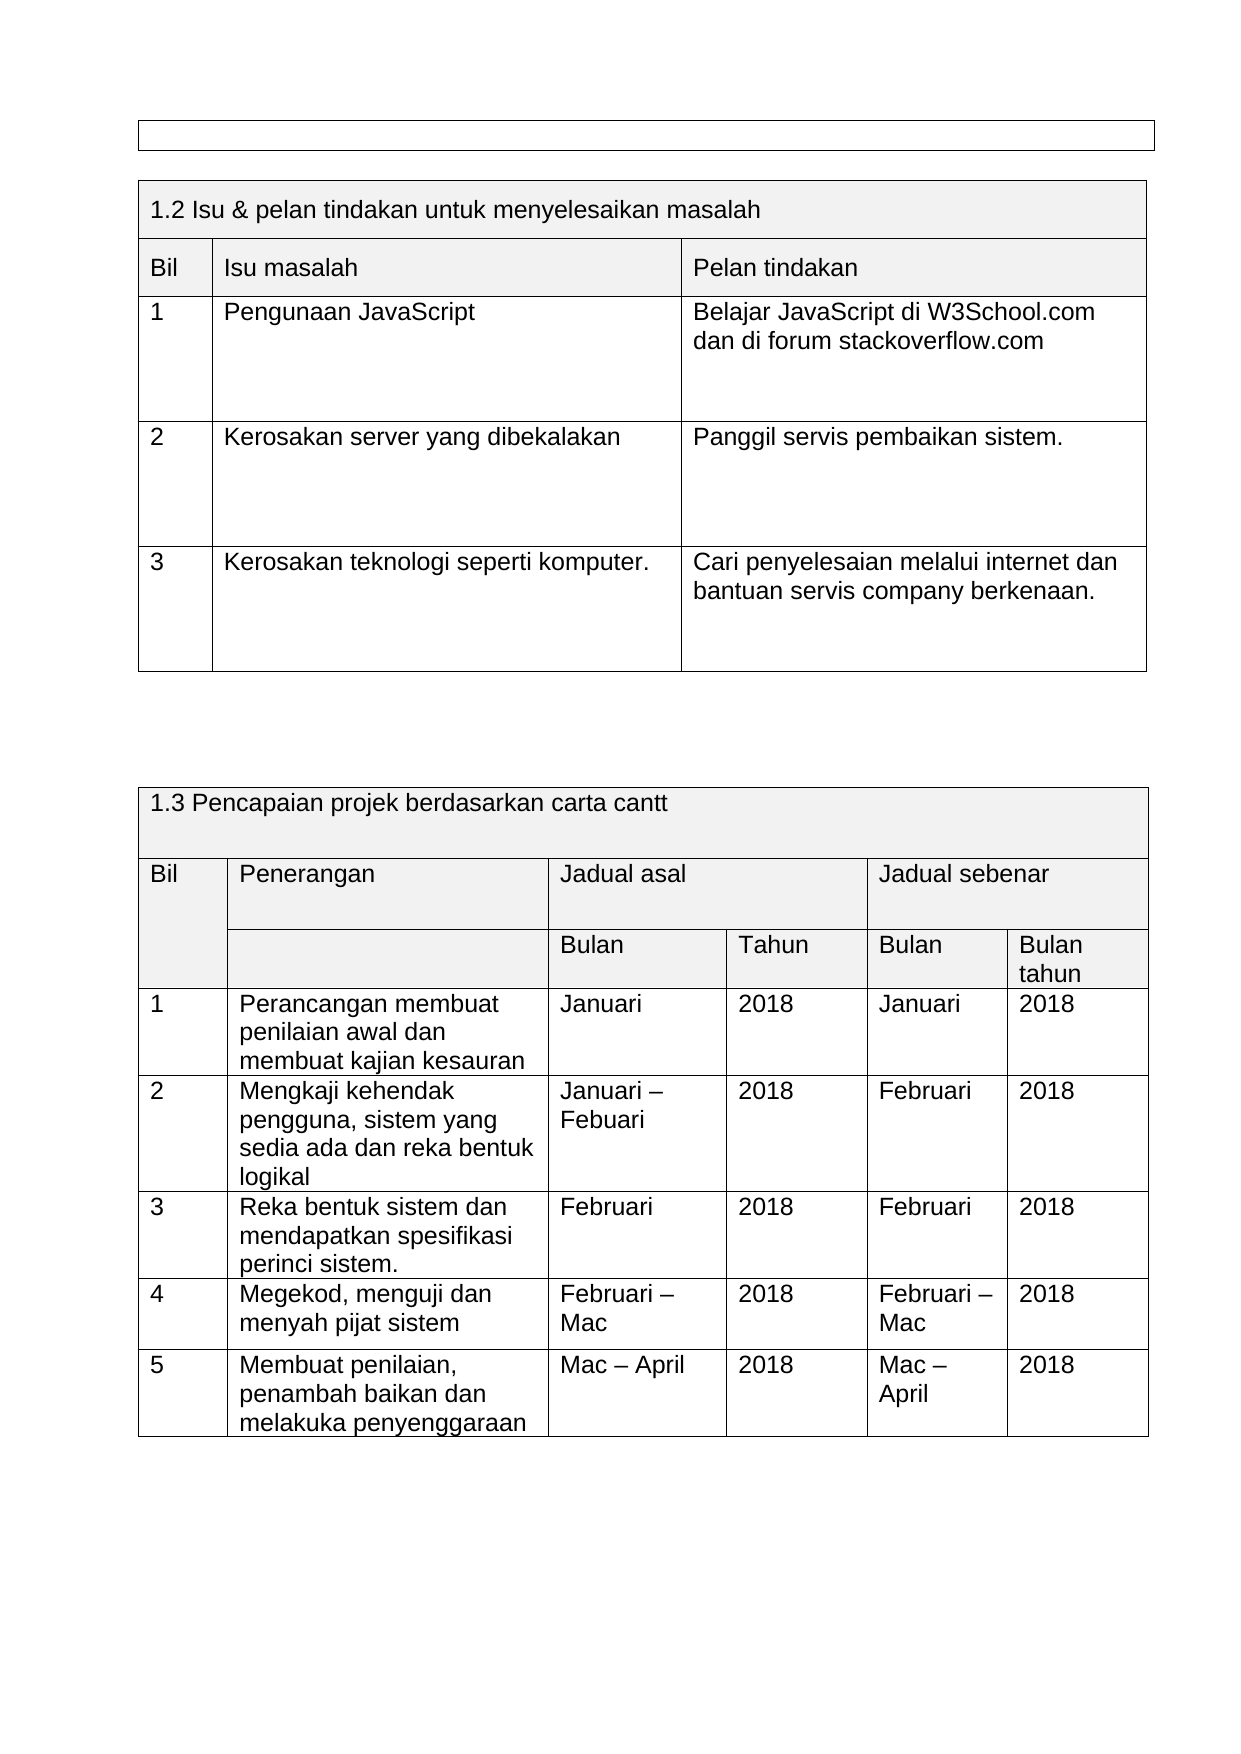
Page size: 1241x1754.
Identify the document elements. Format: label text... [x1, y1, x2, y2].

table_cell Januari [549, 989, 726, 1075]
table_cell Mac – April [868, 1350, 1007, 1436]
table_cell 4 [139, 1279, 227, 1349]
table_cell Pelan tindakan [682, 239, 1146, 296]
table_cell 2018 [727, 1350, 867, 1436]
table_cell Reka bentuk sistem dan mendapatkan spesifikasi perinci sistem. [228, 1192, 548, 1278]
table_cell Pengunaan JavaScript [213, 297, 681, 421]
table_cell 2 [139, 422, 212, 546]
table_cell 2018 [727, 1076, 867, 1191]
table_cell 3 [139, 1192, 227, 1278]
table_cell 2018 [1008, 1350, 1148, 1436]
table_cell 2 [139, 1076, 227, 1191]
table_cell Bulan [868, 930, 1007, 987]
table_cell Kerosakan server yang dibekalakan [213, 422, 681, 546]
table_cell Membuat penilaian, penambah baikan dan melakuka penyenggaraan [228, 1350, 548, 1436]
table_cell Februari [868, 1192, 1007, 1278]
table_cell Kerosakan teknologi seperti komputer. [213, 547, 681, 671]
table_cell Mac – April [549, 1350, 726, 1436]
table_cell Mengkaji kehendak pengguna, sistem yang sedia ada dan reka bentuk logikal [228, 1076, 548, 1191]
table_cell Jadual asal [549, 859, 867, 929]
table_cell Megekod, menguji dan menyah pijat sistem [228, 1279, 548, 1349]
table_cell Penerangan [228, 859, 548, 929]
table_cell Bulan [549, 930, 726, 987]
table_cell Tahun [727, 930, 867, 987]
table_cell Bil [139, 239, 212, 296]
table_cell Bulan tahun [1008, 930, 1148, 987]
table_cell 5 [139, 1350, 227, 1436]
table_cell Jadual sebenar [868, 859, 1148, 929]
table_cell Januari – Febuari [549, 1076, 726, 1191]
table_cell Februari [549, 1192, 726, 1278]
table_cell Belajar JavaScript di W3School.com dan di forum stackoverflow.com [682, 297, 1146, 421]
table_cell Februari – Mac [868, 1279, 1007, 1349]
table_header 1.3 Pencapaian projek berdasarkan carta cantt [139, 788, 1148, 858]
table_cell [139, 121, 1154, 150]
table_cell 1 [139, 989, 227, 1075]
table_cell 2018 [727, 1279, 867, 1349]
table_cell 2018 [1008, 989, 1148, 1075]
table_cell 2018 [727, 1192, 867, 1278]
table_cell Februari – Mac [549, 1279, 726, 1349]
table_cell Januari [868, 989, 1007, 1075]
table_cell [228, 930, 548, 987]
table_cell 2018 [1008, 1279, 1148, 1349]
table_cell 2018 [1008, 1192, 1148, 1278]
table_cell Perancangan membuat penilaian awal dan membuat kajian kesauran [228, 989, 548, 1075]
table_cell 1 [139, 297, 212, 421]
table_cell 3 [139, 547, 212, 671]
table_cell Februari [868, 1076, 1007, 1191]
table_cell 2018 [727, 989, 867, 1075]
table_cell Bil [139, 859, 227, 987]
table_cell Isu masalah [213, 239, 681, 296]
table_cell 2018 [1008, 1076, 1148, 1191]
table_cell Panggil servis pembaikan sistem. [682, 422, 1146, 546]
table_cell Cari penyelesaian melalui internet dan bantuan servis company berkenaan. [682, 547, 1146, 671]
table_header 1.2 Isu & pelan tindakan untuk menyelesaikan masalah [139, 181, 1146, 238]
